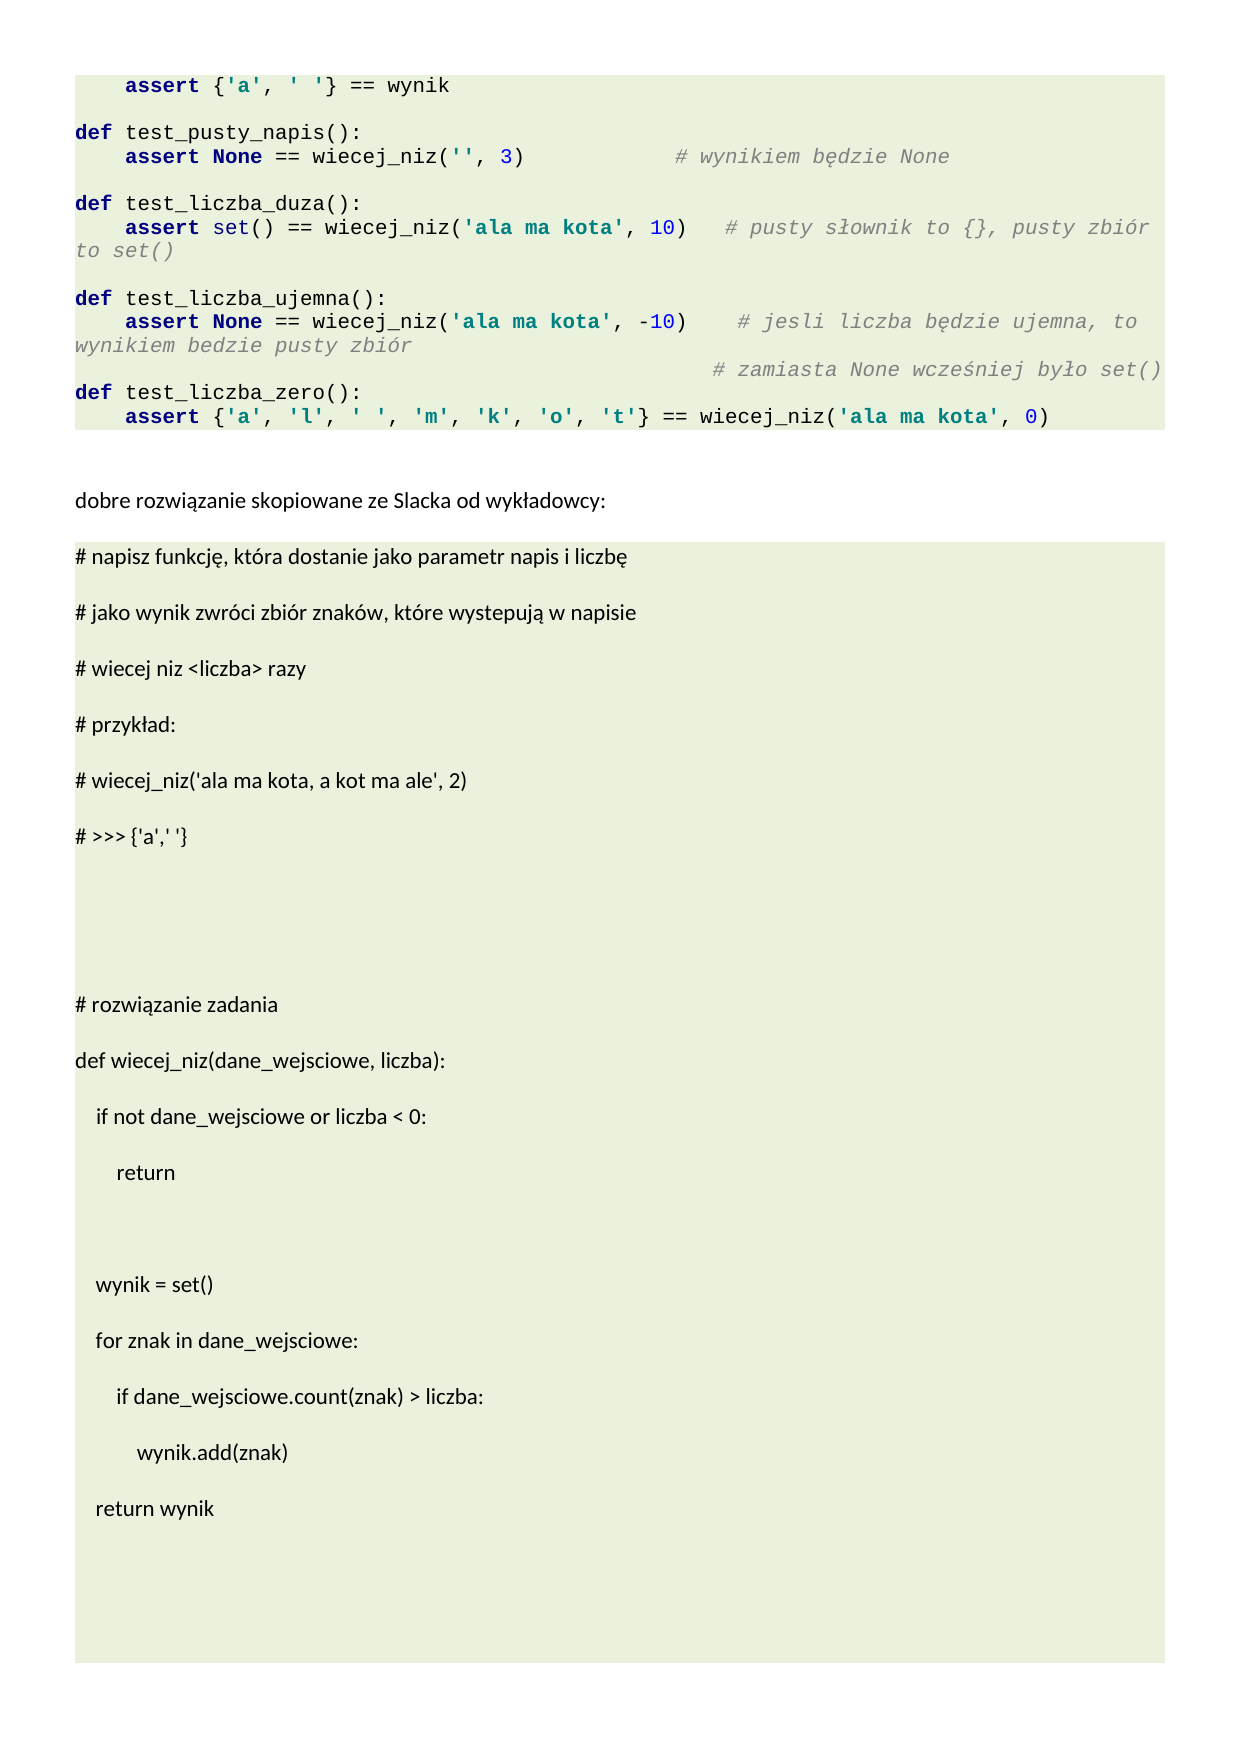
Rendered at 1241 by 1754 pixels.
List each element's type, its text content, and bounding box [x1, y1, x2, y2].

text # jako wynik zwróci zbiór znaków, które wystepują w napisie [75, 598, 1165, 626]
text # >>> {'a',' '} [75, 822, 1165, 850]
text return wynik [75, 1494, 1165, 1522]
text def wiecej_niz(dane_wejsciowe, liczba): [75, 1046, 1165, 1074]
text # wiecej niz <liczba> razy [75, 654, 1165, 682]
text if not dane_wejsciowe or liczba < 0: [75, 1102, 1165, 1130]
text # przykład: [75, 710, 1165, 738]
text # rozwiązanie zadania [75, 990, 1165, 1018]
text # napisz funkcję, która dostanie jako parametr napis i liczbę [75, 542, 1165, 570]
text wynik = set() [75, 1270, 1165, 1298]
text return [75, 1158, 1165, 1186]
text if dane_wejsciowe.count(znak) > liczba: [75, 1382, 1165, 1410]
text dobre rozwiązanie skopiowane ze Slacka od wykładowcy: [75, 486, 1165, 514]
text # wiecej_niz('ala ma kota, a kot ma ale', 2) [75, 766, 1165, 794]
text for znak in dane_wejsciowe: [75, 1326, 1165, 1354]
text wynik.add(znak) [75, 1438, 1165, 1466]
